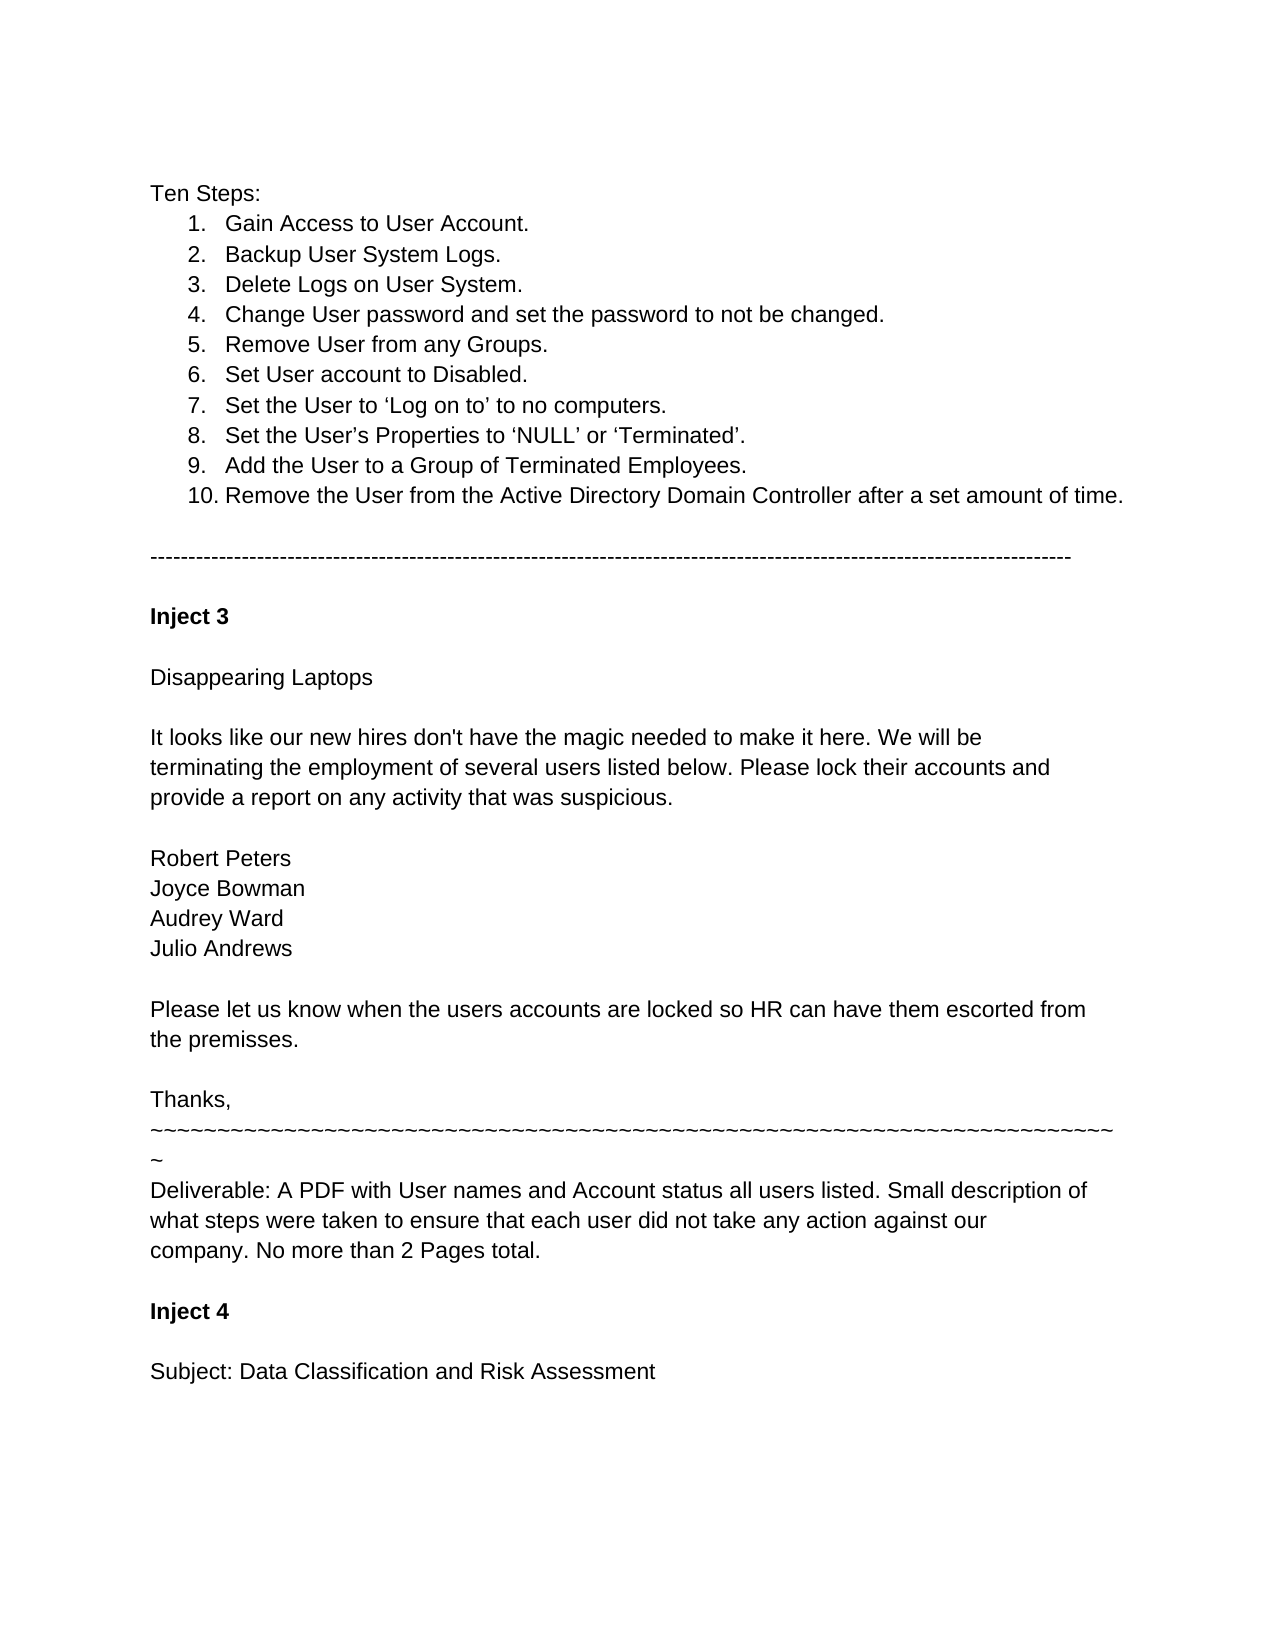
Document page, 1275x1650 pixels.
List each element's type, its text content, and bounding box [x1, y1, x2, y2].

text Julio Andrews [150, 935, 1125, 962]
text Subject: Data Classification and Risk Assessment [150, 1358, 1125, 1385]
list Remove User from any Groups. [187, 331, 1125, 358]
list Backup User System Logs. [187, 241, 1125, 267]
list Delete Logs on User System. [187, 271, 1125, 297]
list Remove the User from the Active Directory Domain Controller after a set amount of time. [187, 482, 1125, 509]
text ------------------------------------------------------------------------------------------------------------------------- [150, 543, 1125, 569]
text Inject 3 [150, 603, 1125, 629]
text It looks like our new hires don't have the magic needed to make it here. We will be [150, 724, 1125, 750]
list Set the User to ‘Log on to’ to no computers. [187, 392, 1125, 418]
list Set the User’s Properties to ‘NULL’ or ‘Terminated’. [187, 422, 1125, 448]
text Inject 4 [150, 1298, 1125, 1324]
text the premisses. [150, 1026, 1125, 1052]
list Set User account to Disabled. [187, 361, 1125, 388]
text what steps were taken to ensure that each user did not take any action against our [150, 1207, 1125, 1234]
text Ten Steps: [150, 180, 1125, 207]
list Gain Access to User Account. [187, 210, 1125, 237]
text Audrey Ward [150, 905, 1125, 932]
text terminating the employment of several users listed below. Please lock their accounts and [150, 754, 1125, 781]
list Add the User to a Group of Terminated Employees. [187, 452, 1125, 478]
text ~~~~~~~~~~~~~~~~~~~~~~~~~~~~~~~~~~~~~~~~~~~~~~~~~~~~~~~~~~~~~~~~~~~~~~~~~ [150, 1117, 1125, 1173]
text Please let us know when the users accounts are locked so HR can have them escorted from [150, 996, 1125, 1022]
text company. No more than 2 Pages total. [150, 1237, 1125, 1264]
text Robert Peters [150, 845, 1125, 871]
text Disappearing Laptops [150, 663, 1125, 690]
text Deliverable: A PDF with User names and Account status all users listed. Small description of [150, 1177, 1125, 1203]
text Thanks, [150, 1086, 1125, 1113]
text provide a report on any activity that was suspicious. [150, 784, 1125, 811]
text Joyce Bowman [150, 875, 1125, 901]
list Change User password and set the password to not be changed. [187, 301, 1125, 327]
